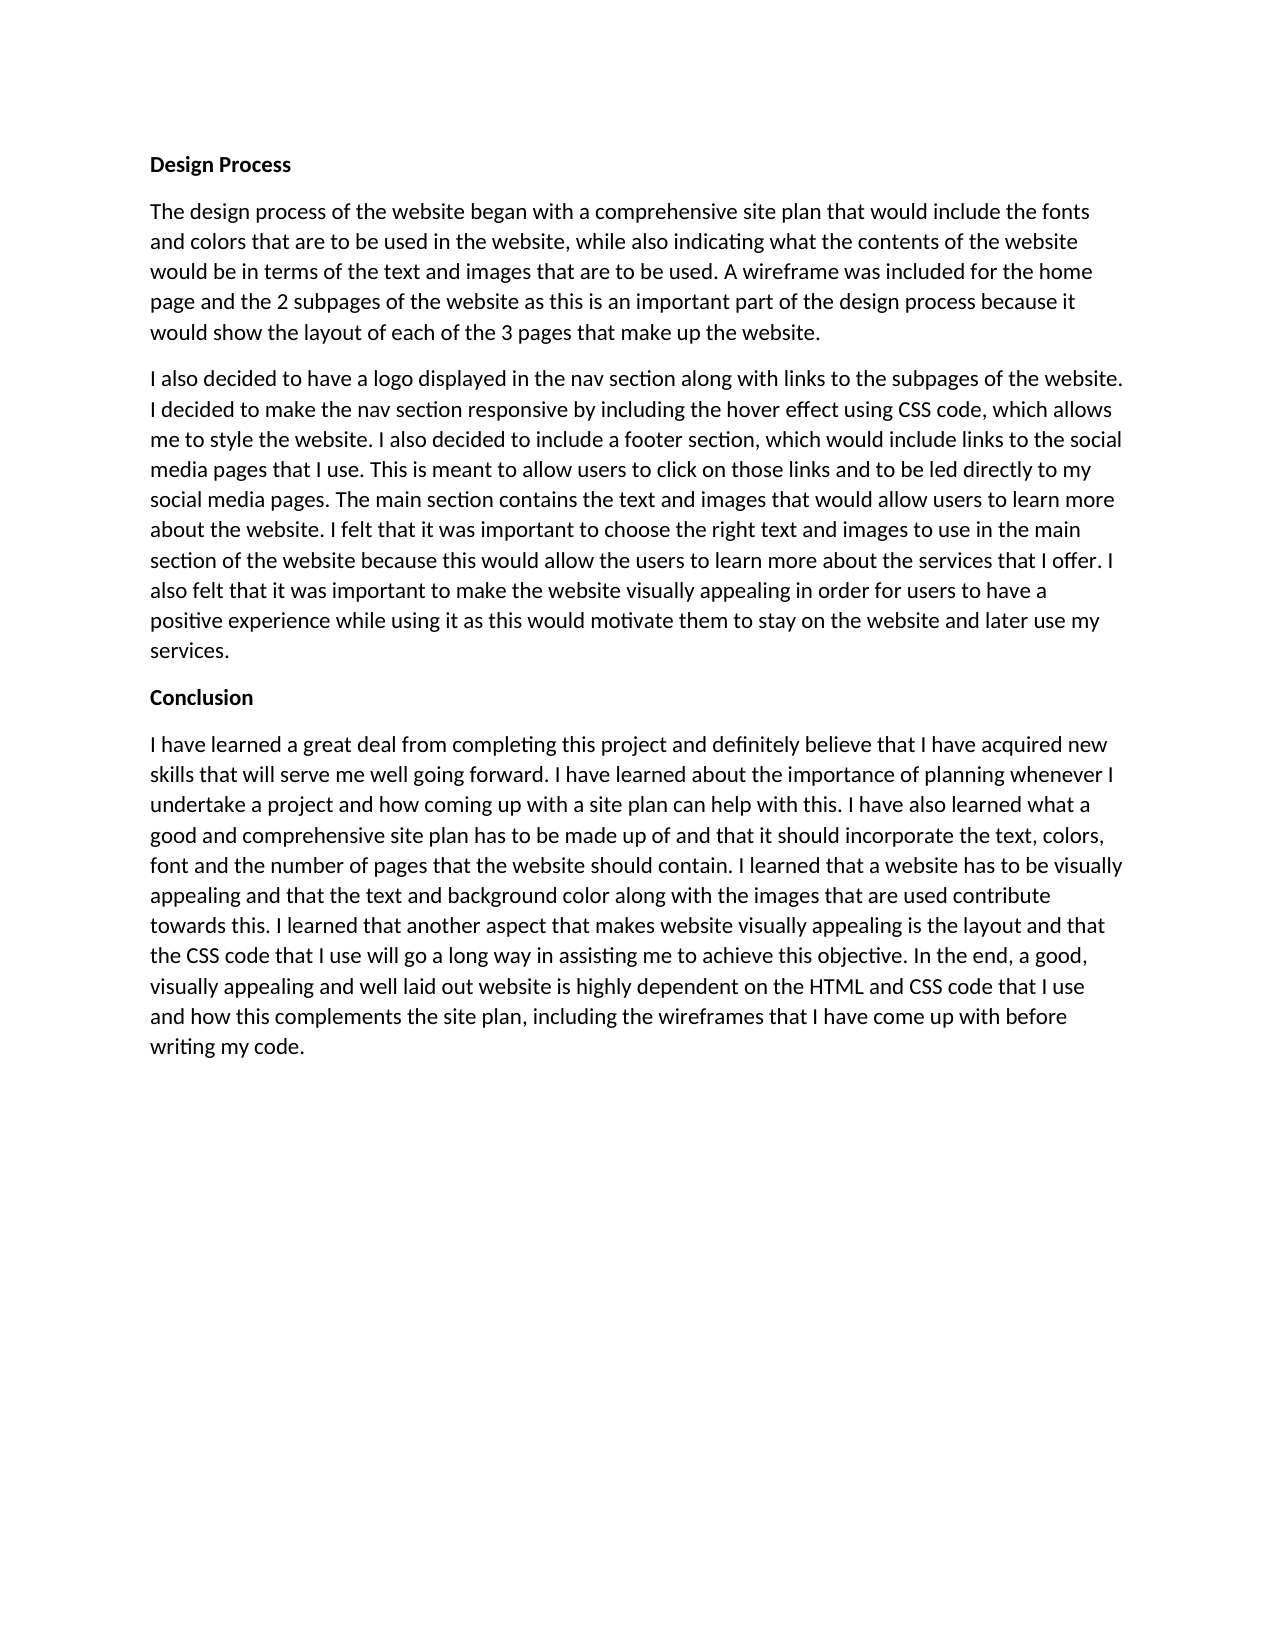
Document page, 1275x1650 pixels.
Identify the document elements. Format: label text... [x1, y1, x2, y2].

text I have learned a great deal from completing this project and definitely believe that I have acquired new skills that will serve me well going forward. I have learned about the importance of planning whenever I undertake a project and how coming up with a site plan can help with this. I have also learned what a good and comprehensive site plan has to be made up of and that it should incorporate the text, colors, font and the number of pages that the website should contain. I learned that a website has to be visually appealing and that the text and background color along with the images that are used contribute towards this. I learned that another aspect that makes website visually appealing is the layout and that the CSS code that I use will go a long way in assisting me to achieve this objective. In the end, a good, visually appealing and well laid out website is highly dependent on the HTML and CSS code that I use and how this complements the site plan, including the wireframes that I have come up with before writing my code. [150, 730, 1125, 1060]
text Design Process [150, 150, 1125, 178]
text I also decided to have a logo displayed in the nav section along with links to the subpages of the website. I decided to make the nav section responsive by including the hover effect using CSS code, which allows me to style the website. I also decided to include a footer section, which would include links to the social media pages that I use. This is meant to allow users to click on those links and to be led directly to my social media pages. The main section contains the text and images that would allow users to learn more about the website. I felt that it was important to choose the right text and images to use in the main section of the website because this would allow the users to learn more about the services that I offer. I also felt that it was important to make the website visually appealing in order for users to have a positive experience while using it as this would motivate them to stay on the website and later use my services. [150, 364, 1125, 664]
text Conclusion [150, 683, 1125, 711]
text The design process of the website began with a comprehensive site plan that would include the fonts and colors that are to be used in the website, while also indicating what the contents of the website would be in terms of the text and images that are to be used. A wireframe was included for the home page and the 2 subpages of the website as this is an important part of the design process because it would show the layout of each of the 3 pages that make up the website. [150, 197, 1125, 346]
